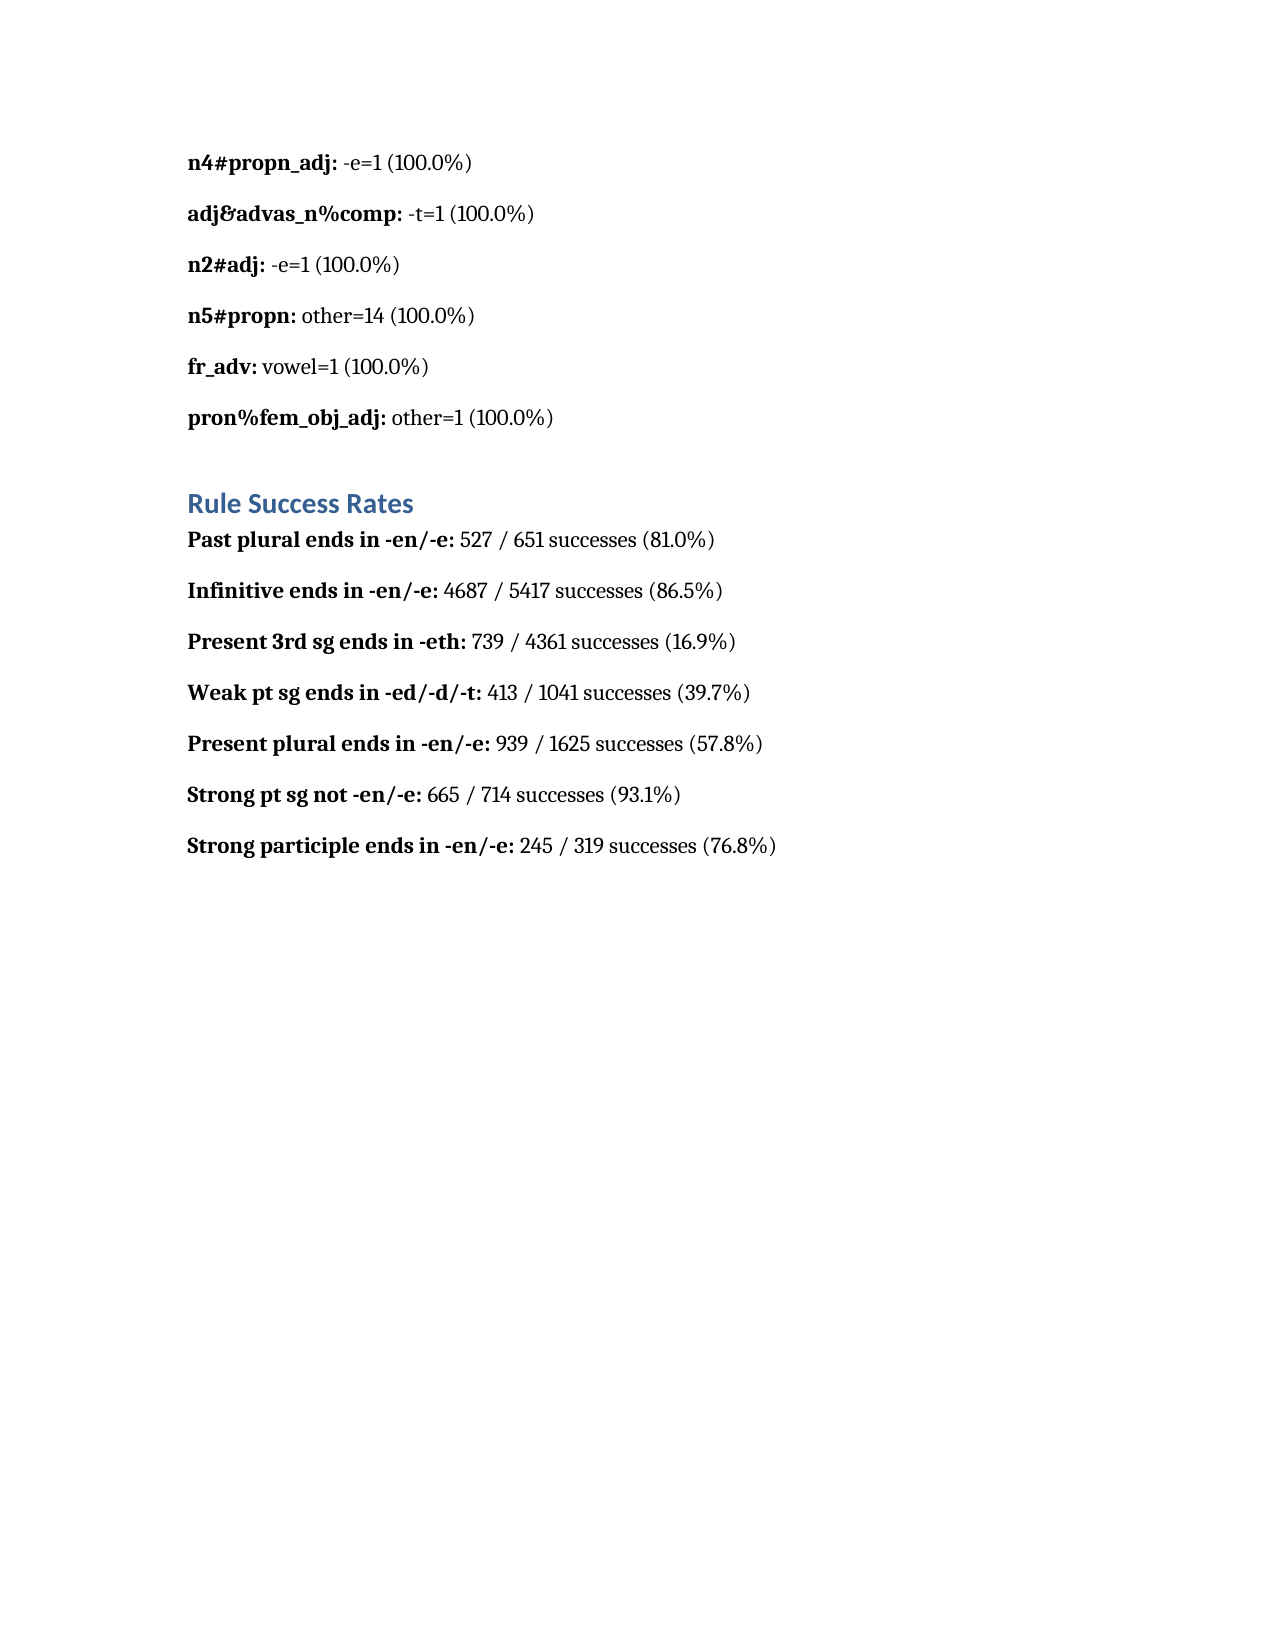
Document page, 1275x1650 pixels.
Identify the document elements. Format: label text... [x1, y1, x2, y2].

subtitle Rule Success Rates [187, 485, 1087, 521]
text adj&advas_n%comp: -t=1 (100.0%) [187, 201, 1087, 227]
text Present 3rd sg ends in -eth: 739 / 4361 successes (16.9%) [187, 628, 1087, 655]
text Present plural ends in -en/-e: 939 / 1625 successes (57.8%) [187, 731, 1087, 757]
text Weak pt sg ends in -ed/-d/-t: 413 / 1041 successes (39.7%) [187, 679, 1087, 706]
text Strong pt sg not -en/-e: 665 / 714 successes (93.1%) [187, 782, 1087, 808]
text n5#propn: other=14 (100.0%) [187, 303, 1087, 329]
text fr_adv: vowel=1 (100.0%) [187, 354, 1087, 381]
text Infinitive ends in -en/-e: 4687 / 5417 successes (86.5%) [187, 577, 1087, 604]
text n4#propn_adj: -e=1 (100.0%) [187, 150, 1087, 176]
text Strong participle ends in -en/-e: 245 / 319 successes (76.8%) [187, 833, 1087, 859]
text n2#adj: -e=1 (100.0%) [187, 252, 1087, 278]
text pron%fem_obj_adj: other=1 (100.0%) [187, 405, 1087, 432]
text Past plural ends in -en/-e: 527 / 651 successes (81.0%) [187, 526, 1087, 553]
